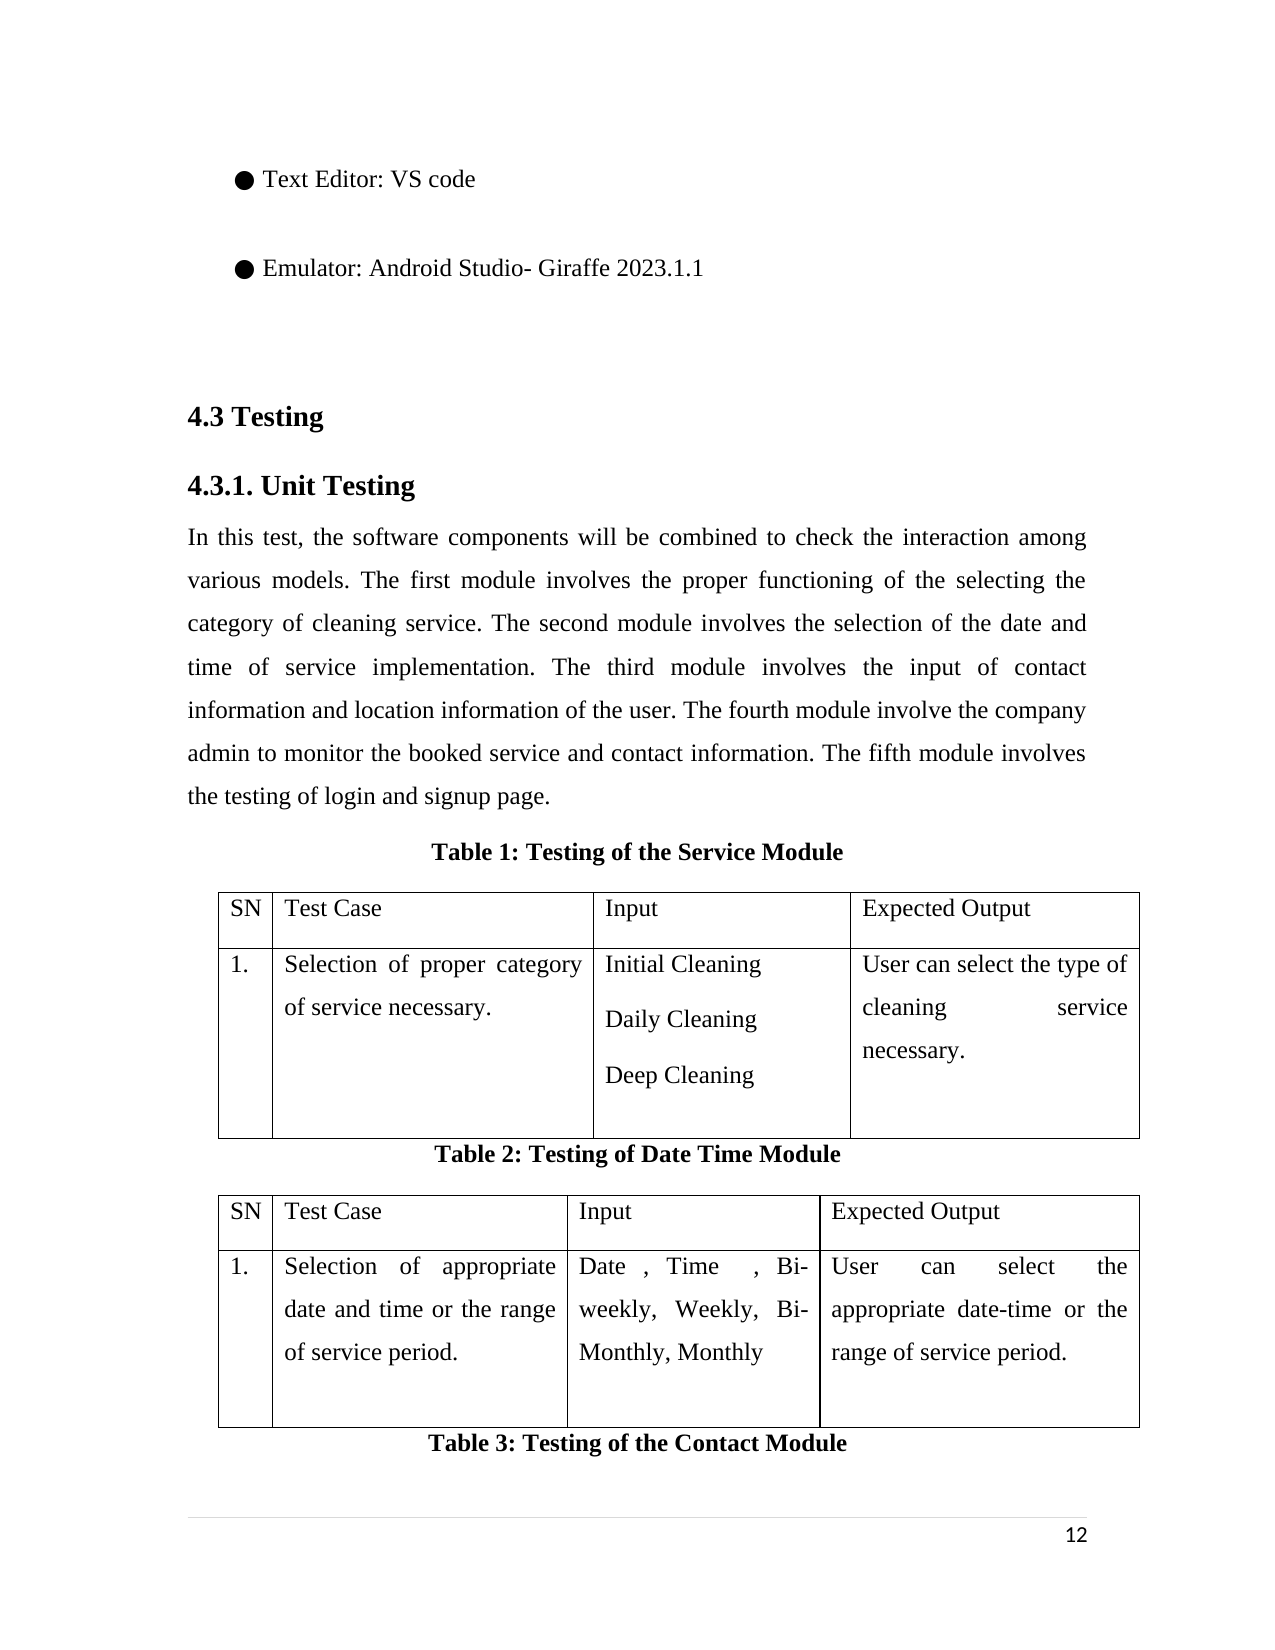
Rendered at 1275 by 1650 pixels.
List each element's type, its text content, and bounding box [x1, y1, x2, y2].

table_header Expected Output [851, 893, 1139, 948]
subtitle 4.3 Testing [187, 399, 1087, 432]
table_header Input [568, 1196, 819, 1250]
table_header Expected Output [821, 1196, 1139, 1250]
table_header Test Case [273, 893, 593, 948]
table_cell Selection of appropriate date and time or the range of service period. [273, 1251, 567, 1427]
text 4.3.1. Unit Testing [187, 468, 1087, 501]
table_cell Selection of proper category of service necessary. [273, 949, 593, 1138]
table_cell Initial Cleaning Daily Cleaning Deep Cleaning [594, 949, 850, 1138]
table_cell User can select the type of cleaning service necessary. [851, 949, 1139, 1138]
table_header Test Case [273, 1196, 567, 1250]
table_header Input [594, 893, 850, 948]
text In this test, the software components will be combined to check the interaction among various models. The first module involves the proper functioning of the selecting the category of cleaning service. The second module involves the selection of the date and time of service implementation. The third module involves the input of contact information and location information of the user. The fourth module involve the company admin to monitor the booked service and contact information. The fifth module involves the testing of login and signup page. [187, 522, 1087, 810]
text Table 3: Testing of the Contact Module [187, 1428, 1087, 1457]
list Emulator: Android Studio- Giraffe 2023.1.1 [233, 239, 1087, 291]
text Table 2: Testing of Date Time Module [187, 1139, 1087, 1168]
table_cell 1. [219, 949, 272, 1138]
table_header SN [219, 1196, 272, 1250]
list Text Editor: VS code [233, 150, 1087, 201]
table_cell Date , Time , Bi-weekly, Weekly, Bi-Monthly, Monthly [568, 1251, 819, 1427]
text Table 1: Testing of the Service Module [187, 837, 1087, 865]
table_cell 1. [219, 1251, 272, 1427]
table_cell User can select the appropriate date-time or the range of service period. [821, 1251, 1139, 1427]
table_header SN [219, 893, 272, 948]
